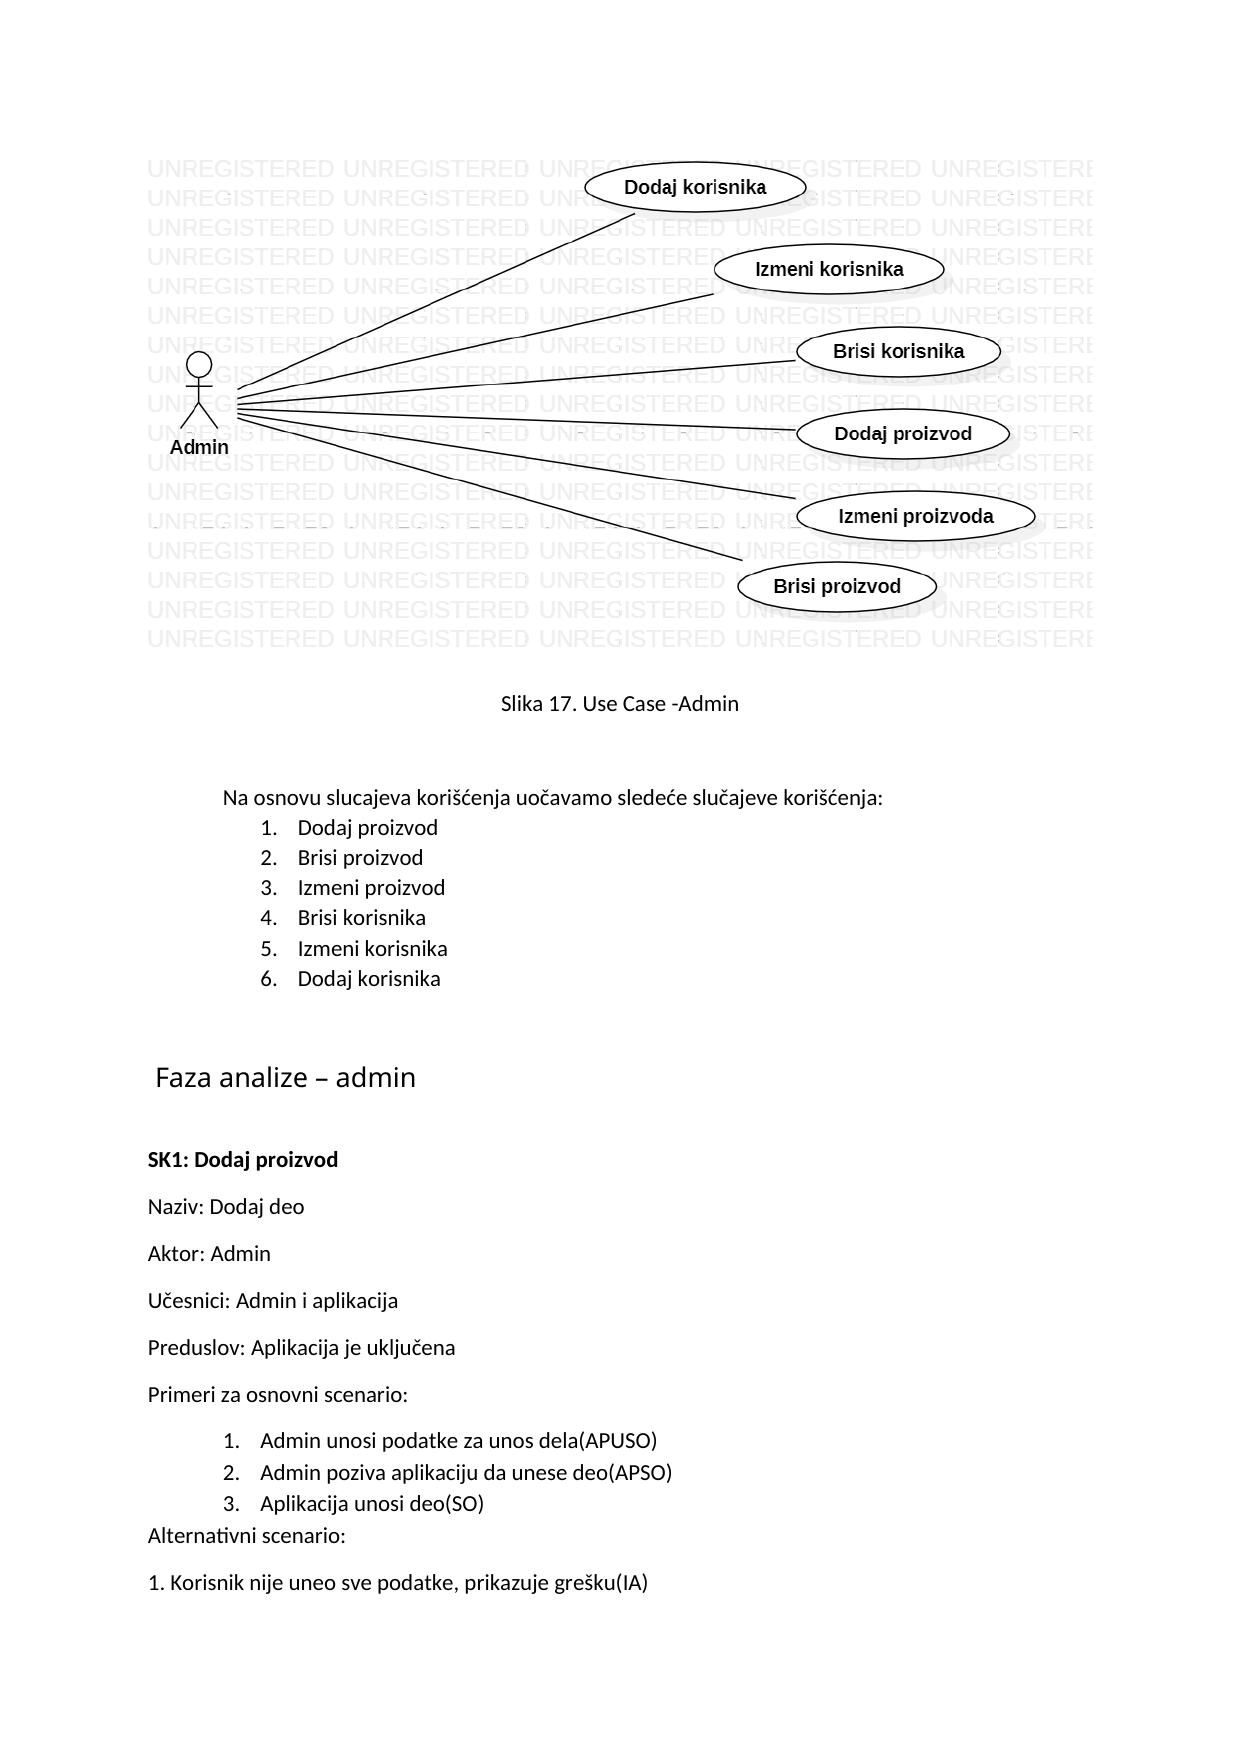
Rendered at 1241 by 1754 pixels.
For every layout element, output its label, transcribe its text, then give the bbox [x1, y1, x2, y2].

picture [147, 147, 1093, 670]
list Dodaj proizvod [260, 813, 1093, 841]
list Brisi proizvod [260, 843, 1093, 871]
list Izmeni proizvod [260, 873, 1093, 901]
list Admin unosi podatke za unos dela(APUSO) [223, 1427, 1038, 1454]
text Učesnici: Admin i aplikacija [148, 1286, 1093, 1314]
list Dodaj korisnika [260, 964, 1093, 992]
text 1. Korisnik nije uneo sve podatke, prikazuje grešku(IA) [148, 1568, 1093, 1596]
text Primeri za osnovni scenario: [148, 1380, 1093, 1408]
text Aktor: Admin [148, 1239, 1093, 1267]
list Brisi korisnika [260, 903, 1093, 931]
list Aplikacija unosi deo(SO) [223, 1489, 1038, 1517]
text Naziv: Dodaj deo [148, 1192, 1093, 1220]
subtitle Faza analize – admin [148, 1059, 1093, 1096]
text Preduslov: Aplikacija je uključena [148, 1333, 1093, 1361]
text SK1: Dodaj proizvod [148, 1145, 1093, 1173]
text Alternativni scenario: [148, 1521, 1093, 1549]
text Slika 17. Use Case -Admin [148, 689, 1093, 717]
text Na osnovu slucajeva korišćenja uočavamo sledeće slučajeve korišćenja: [223, 783, 1093, 811]
list Izmeni korisnika [260, 934, 1093, 962]
list Admin poziva aplikaciju da unese deo(APSO) [223, 1458, 1038, 1486]
